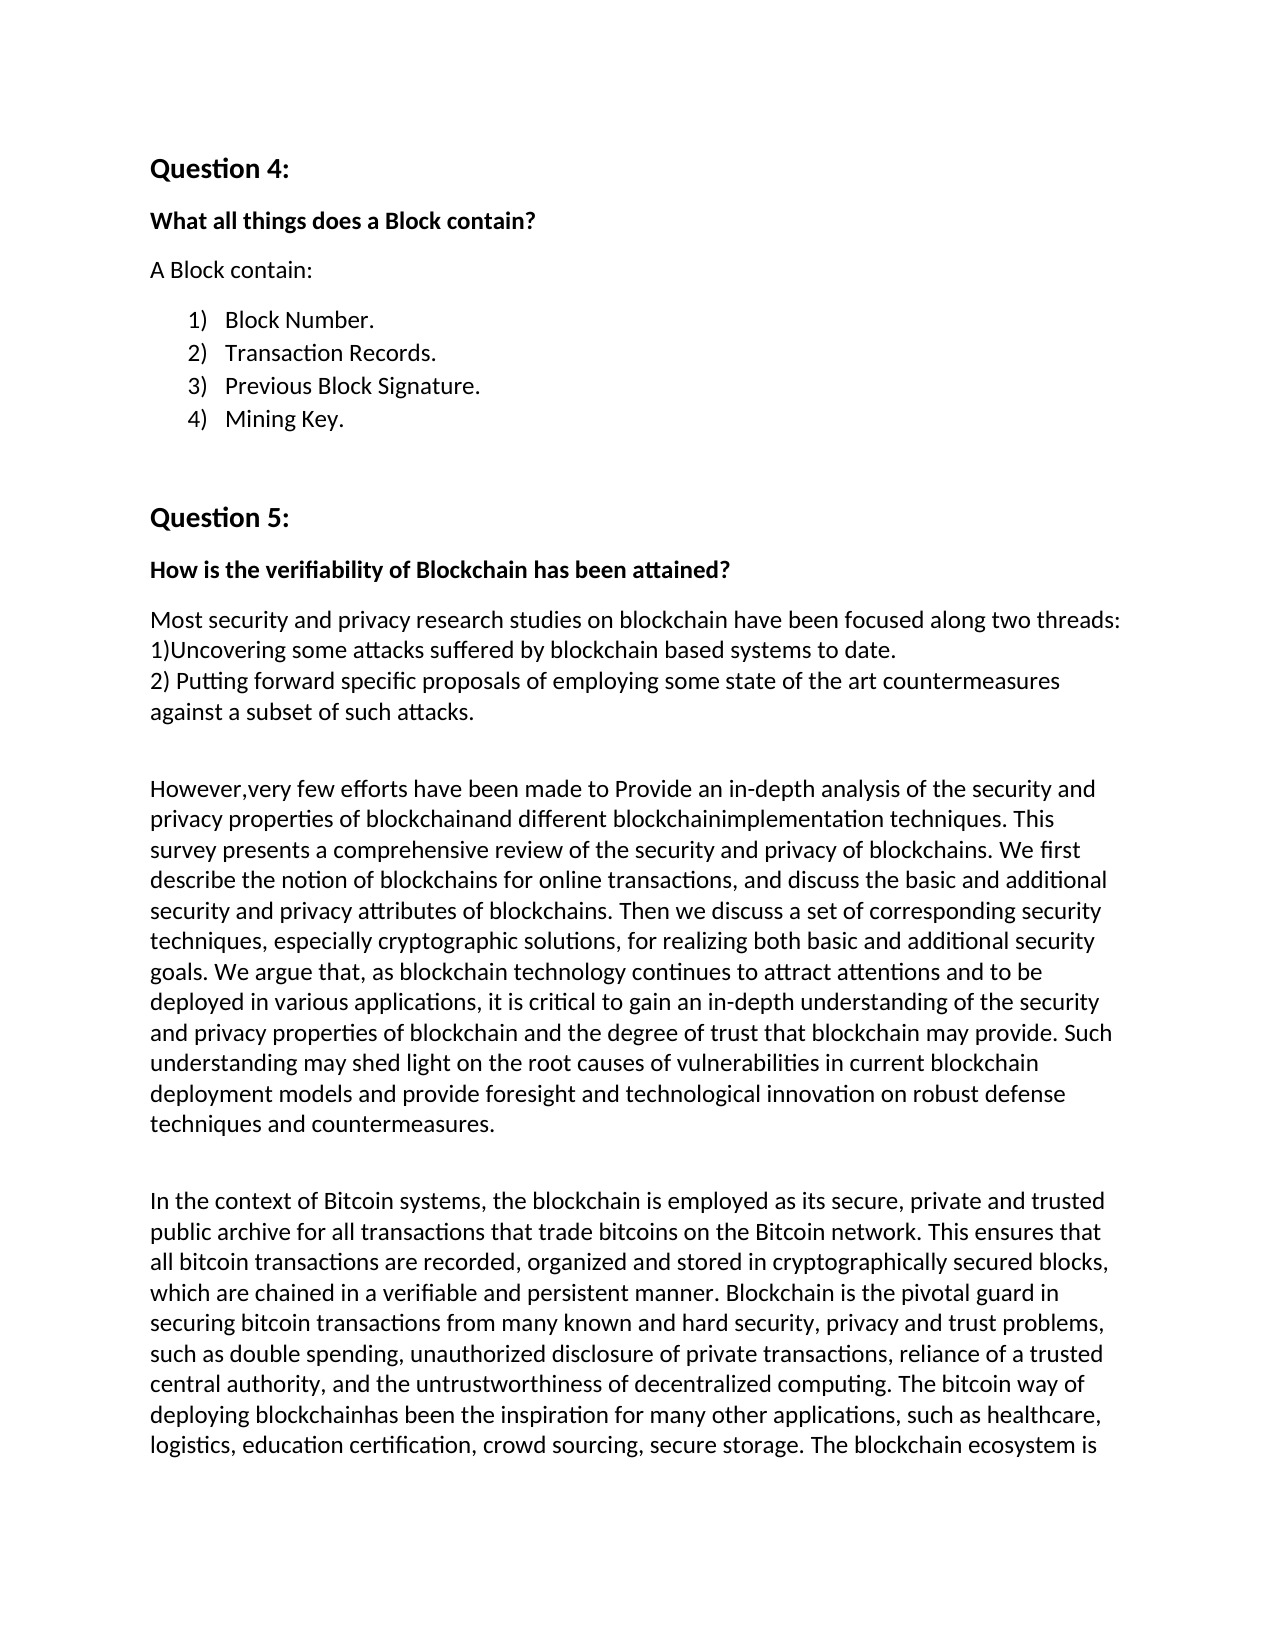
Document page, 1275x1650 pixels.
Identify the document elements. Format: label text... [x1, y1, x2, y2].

text What all things does a Block contain? [150, 205, 1125, 236]
list Transaction Records. [187, 337, 1125, 368]
text A Block contain: [150, 255, 1125, 285]
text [150, 1185, 1125, 1460]
list Block Number. [187, 304, 1125, 335]
text However,very few eﬀorts have been made to Provide an in-depth analysis of the security and privacy properties of blockchainand diﬀerent blockchainimplementation techniques. This survey presents a comprehensive review of the security and privacy of blockchains. We ﬁrst describe the notion of blockchains for online transactions, and discuss the basic and additional security and privacy attributes of blockchains. Then we discuss a set of corresponding security techniques, especially cryptographic solutions, for realizing both basic and additional security goals. We argue that, as blockchain technology continues to attract attentions and to be deployed in various applications, it is critical to gain an in-depth understanding of the security and privacy properties of blockchain and the degree of trust that blockchain may provide. Such understanding may shed light on the root causes of vulnerabilities in current blockchain deployment models and provide foresight and technological innovation on robust defense techniques and countermeasures. [150, 773, 1125, 1139]
list Mining Key. [187, 403, 1125, 433]
text Question 5: [150, 499, 1125, 535]
text Most security and privacy research studies on blockchain have been focused along two threads: 1)Uncovering some attacks suﬀered by blockchain based systems to date. 2) Putting forward speciﬁc proposals of employing some state of the art countermeasures against a subset of such attacks. [150, 604, 1125, 726]
list Previous Block Signature. [187, 370, 1125, 401]
text How is the verifiability of Blockchain has been attained? [150, 554, 1125, 585]
text Question 4: [150, 150, 1125, 186]
